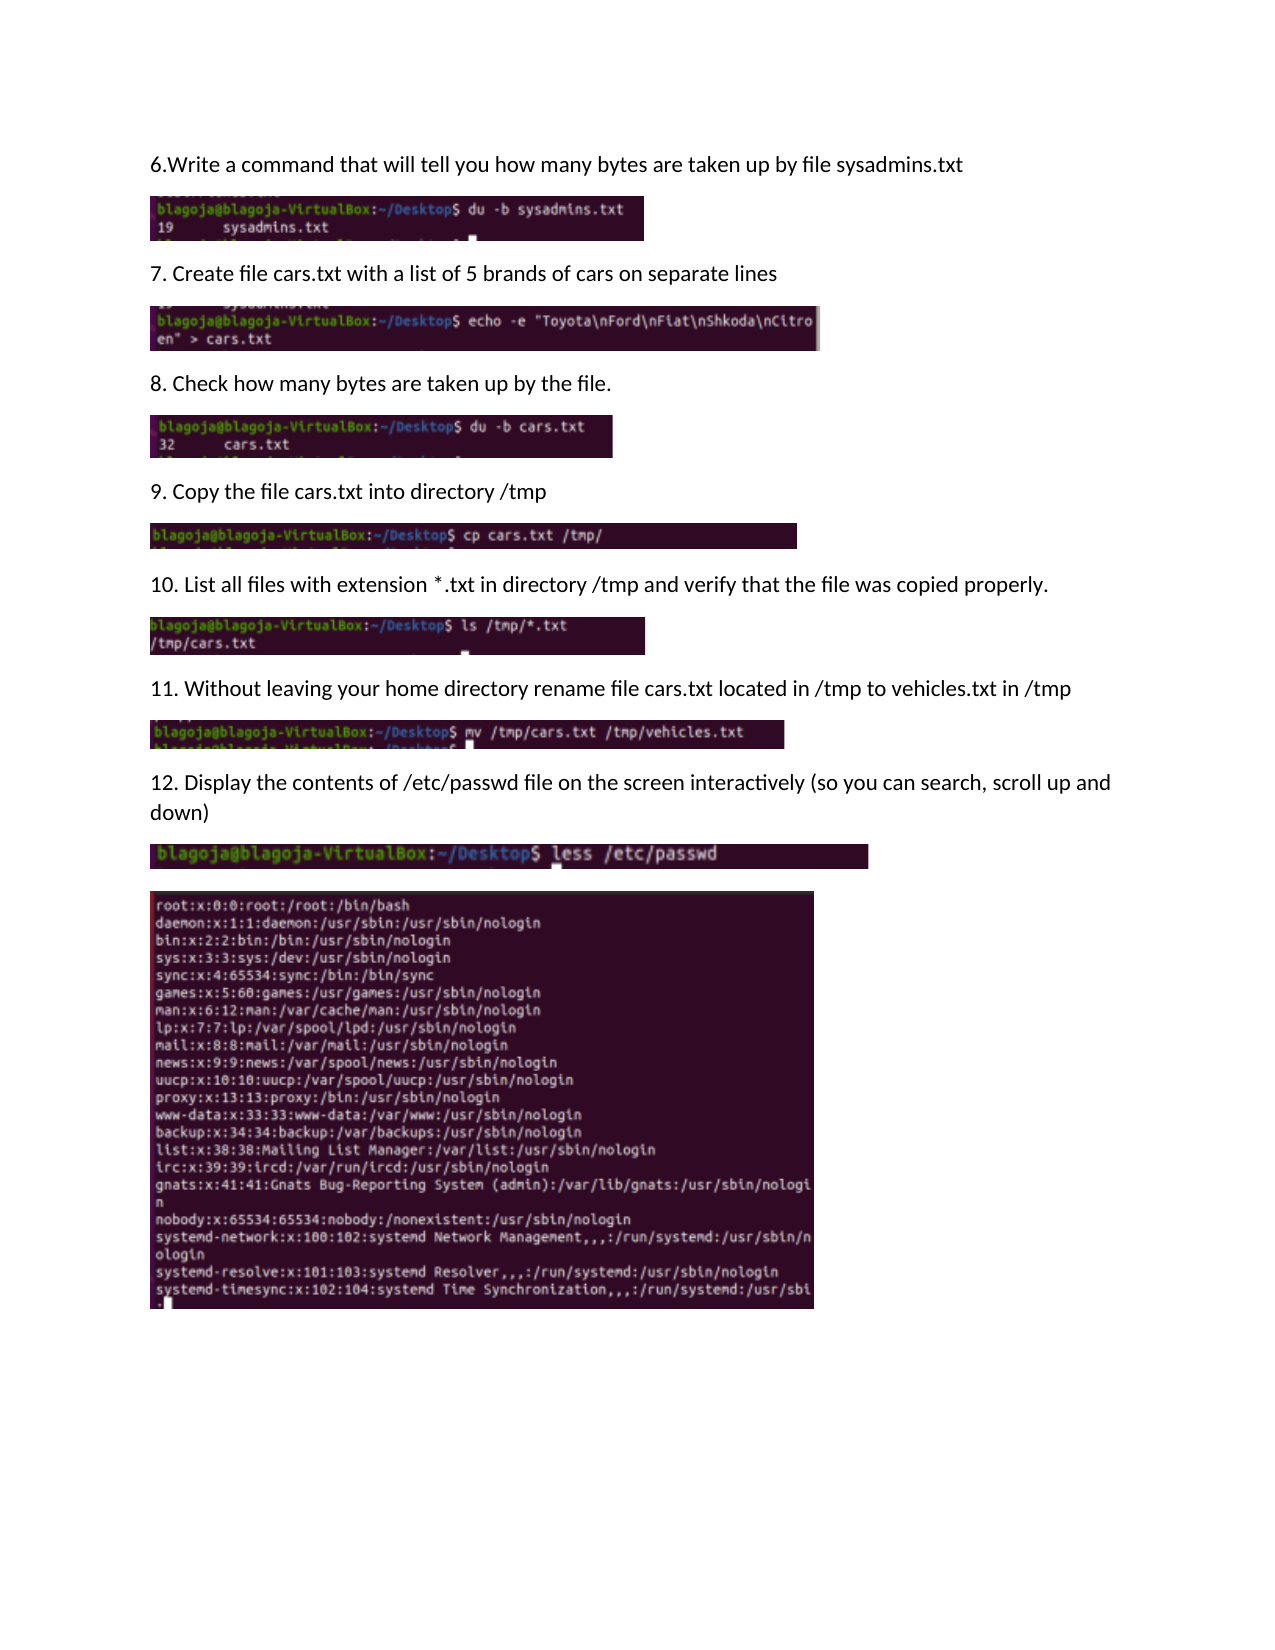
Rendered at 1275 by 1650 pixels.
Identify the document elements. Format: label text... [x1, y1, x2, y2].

picture [150, 844, 869, 869]
text 10. List all files with extension *.txt in directory /tmp and verify that the file was copied properly. [150, 571, 1125, 599]
text 11. Without leaving your home directory rename file cars.txt located in /tmp to vehicles.txt in /tmp [150, 674, 1125, 702]
picture [150, 720, 785, 749]
text 9. Copy the file cars.txt into directory /tmp [150, 477, 1125, 505]
text 12. Display the contents of /etc/passwd file on the screen interactively (so you can search, scroll up and down) [150, 768, 1125, 826]
picture [150, 617, 646, 655]
picture [150, 891, 814, 1309]
picture [150, 196, 644, 241]
picture [150, 415, 613, 458]
text 6.Write a command that will tell you how many bytes are taken up by file sysadmins.txt [150, 150, 1125, 178]
text 7. Create file cars.txt with a list of 5 brands of cars on separate lines [150, 259, 1125, 287]
text 8. Check how many bytes are taken up by the file. [150, 369, 1125, 397]
picture [150, 523, 797, 549]
picture [150, 306, 821, 351]
